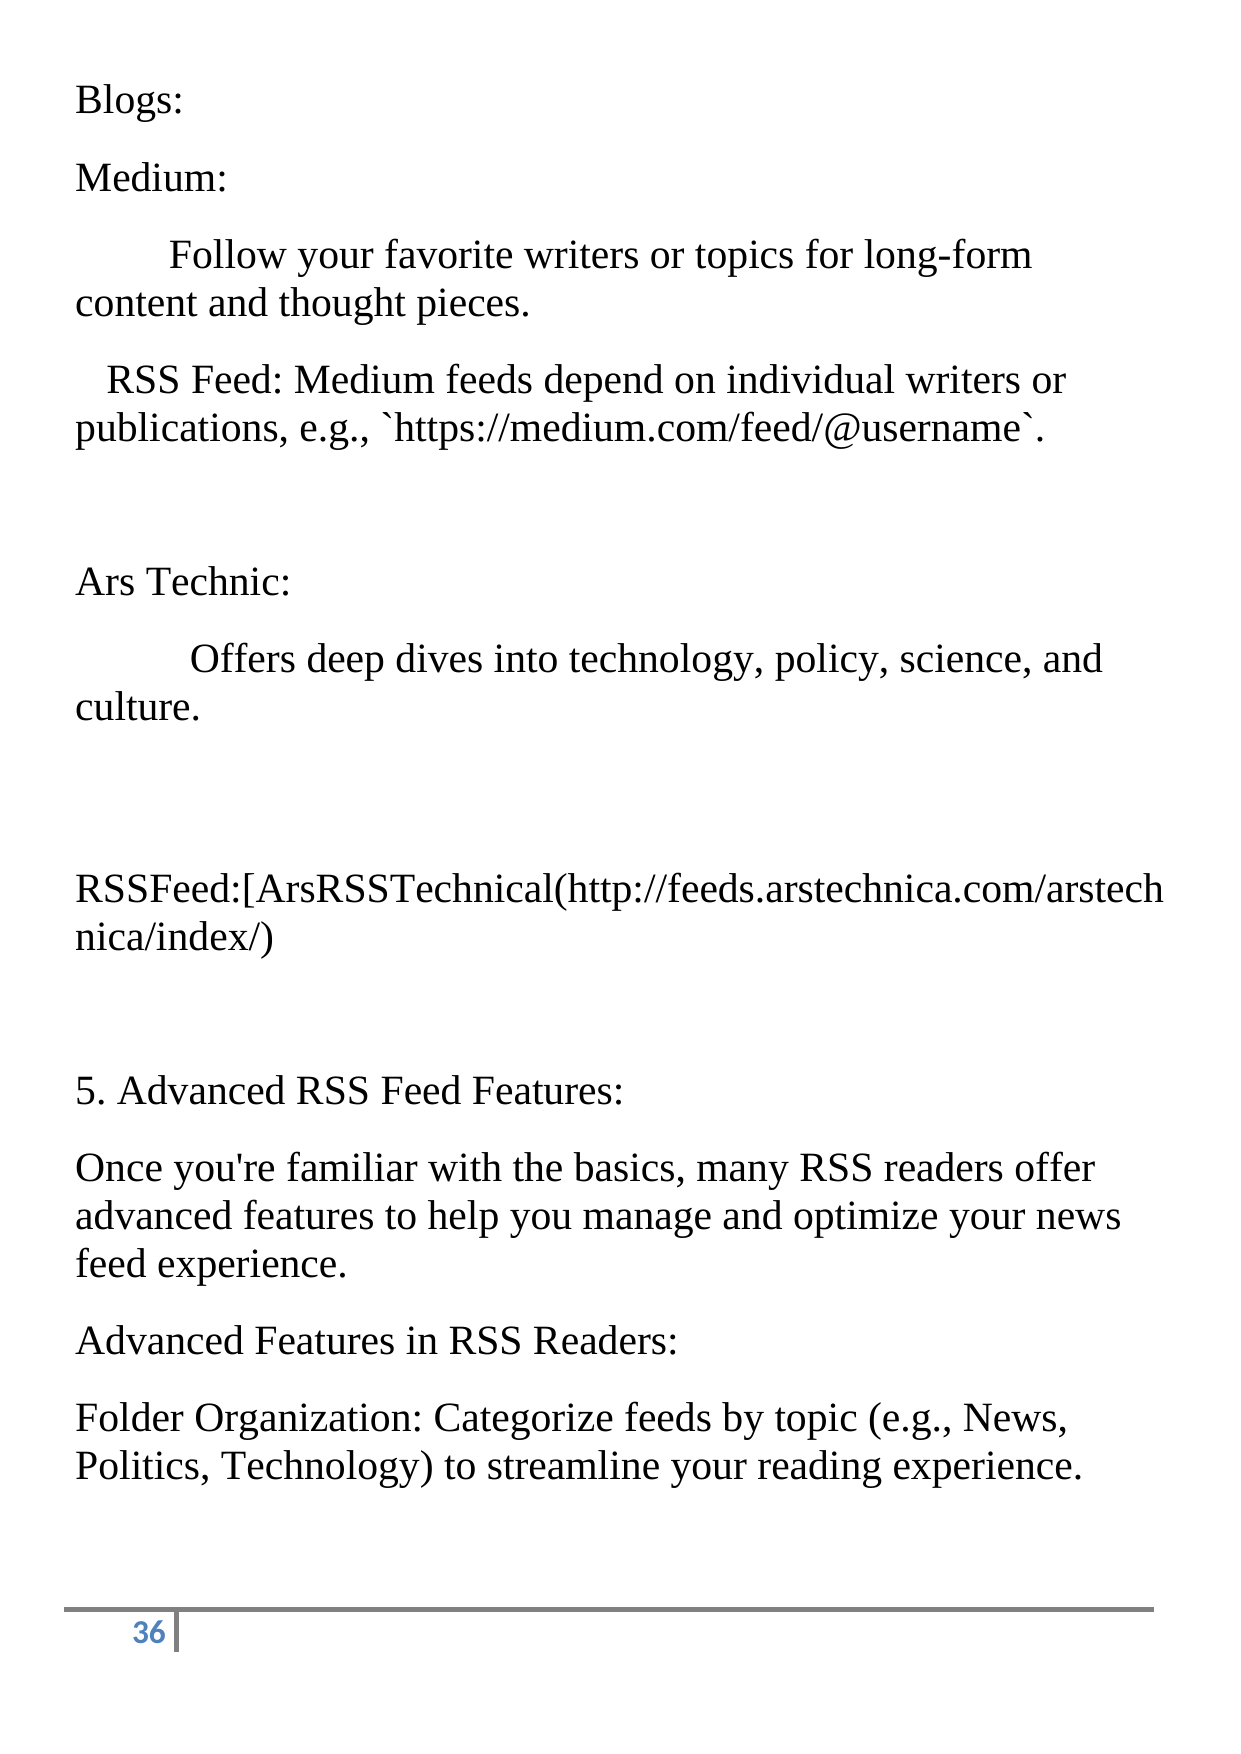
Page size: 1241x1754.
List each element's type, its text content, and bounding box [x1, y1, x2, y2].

text Offers deep dives into technology, policy, science, and culture. [75, 633, 1165, 729]
text Follow your favorite writers or topics for long-form content and thought pieces. [75, 229, 1165, 325]
text Blogs: [75, 75, 1165, 123]
text 5. Advanced RSS Feed Features: [75, 1066, 1165, 1113]
text Medium: [75, 152, 1165, 200]
text Advanced Features in RSS Readers: [75, 1316, 1165, 1363]
text RSS Feed: Medium feeds depend on individual writers or publications, e.g., `https://medium.com/feed/@username`. [75, 354, 1165, 450]
text RSSFeed:[ArsRSSTechnical(http://feeds.arstechnica.com/arstechnica/index/) [75, 835, 1165, 959]
text Folder Organization: Categorize feeds by topic (e.g., News, Politics, Technology) to streamline your reading experience. [75, 1393, 1165, 1488]
text Ars Technic: [75, 556, 1165, 604]
text Once you're familiar with the basics, many RSS readers offer advanced features to help you manage and optimize your news feed experience. [75, 1143, 1165, 1286]
